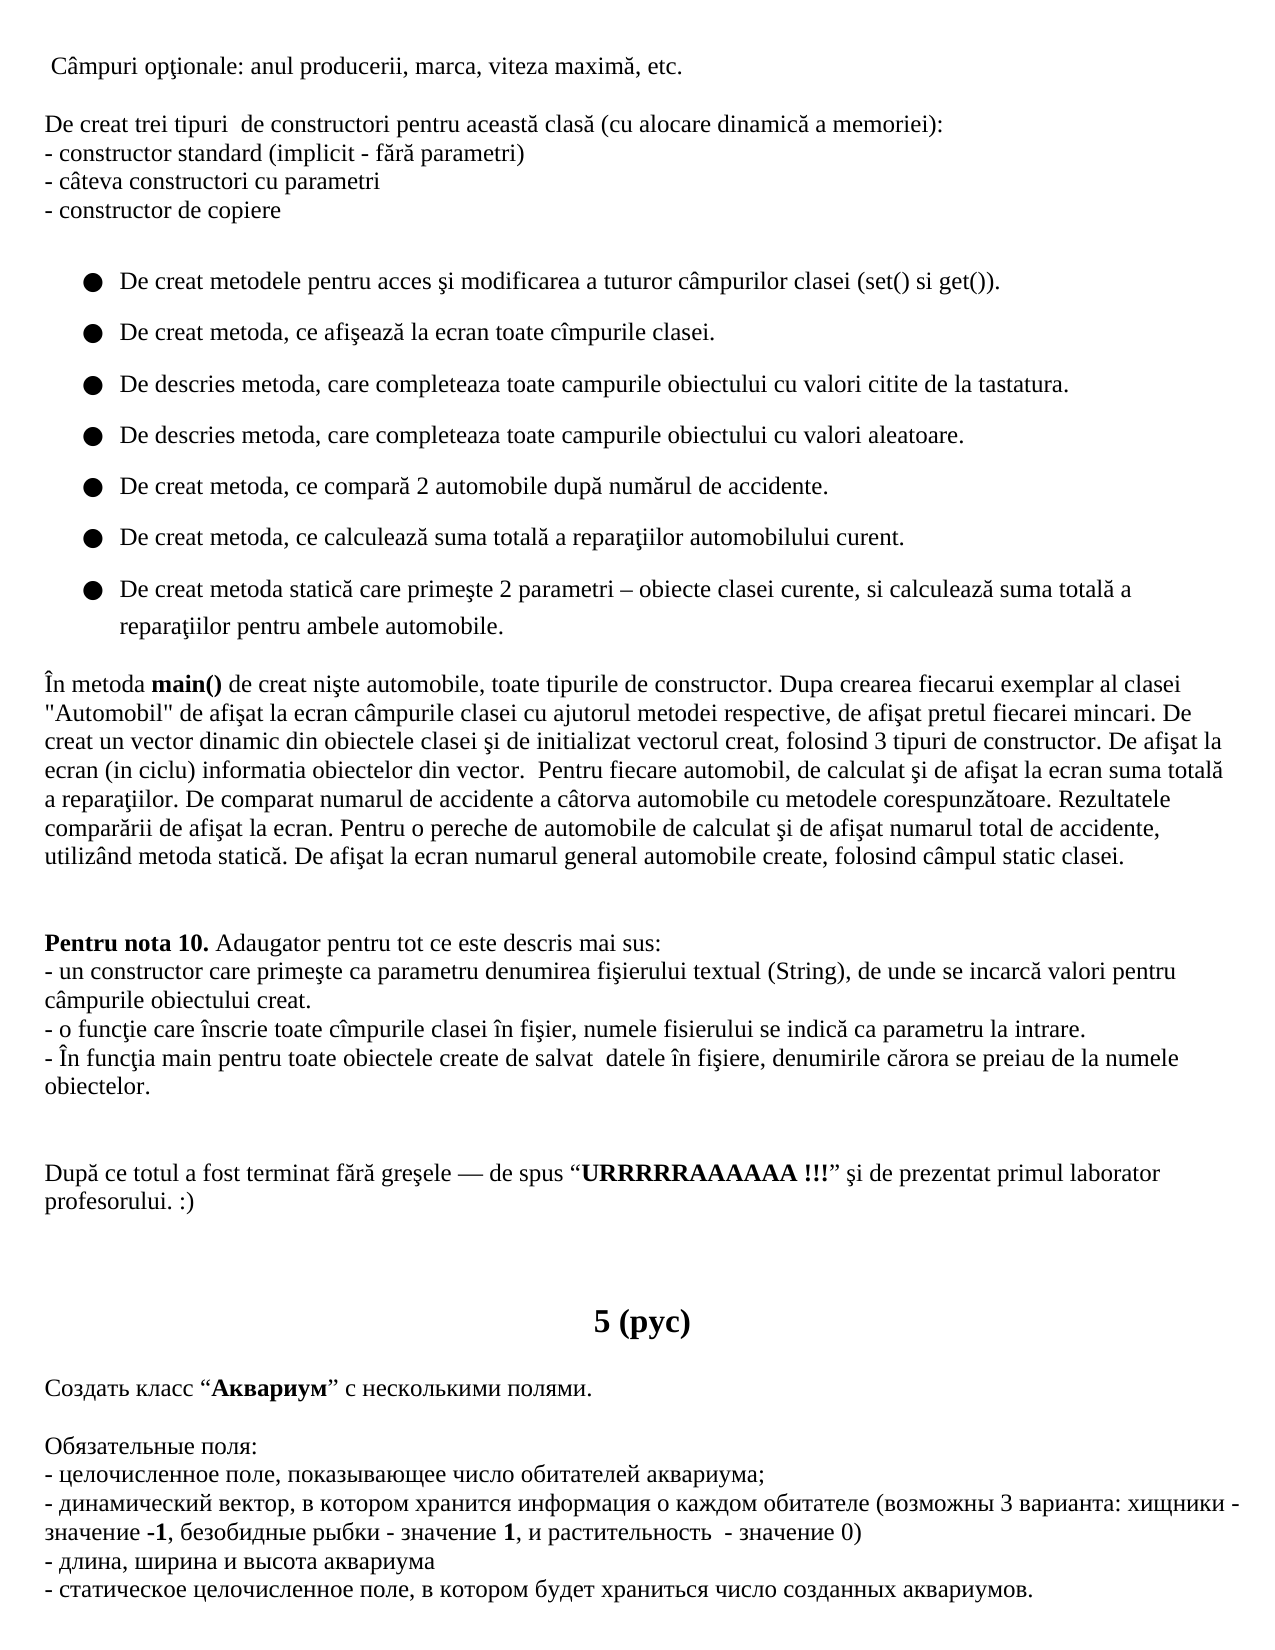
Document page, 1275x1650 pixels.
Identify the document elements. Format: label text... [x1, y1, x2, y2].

list De creat metoda, ce compară 2 automobile după numărul de accidente. [82, 458, 1240, 509]
text - длина, ширина и высота аквариума [44, 1546, 1240, 1574]
text - целочисленное поле, показывающее число обитателей аквариума; [44, 1459, 1240, 1488]
text - câteva constructori cu parametri [44, 166, 1240, 195]
text - un constructor care primeşte ca parametru denumirea fişierului textual (String), de unde se incarcă valori pentru câmpurile obiectului creat. [44, 956, 1240, 1014]
list De descries metoda, care completeaza toate campurile obiectului cu valori aleatoare. [82, 406, 1240, 458]
text - constructor standard (implicit - fără parametri) [44, 138, 1240, 166]
text - În funcţia main pentru toate obiectele create de salvat datele în fişiere, denumirile cărora se preiau de la numele obiectelor. [44, 1043, 1240, 1100]
text - constructor de copiere [44, 195, 1240, 224]
text După ce totul a fost terminat fără greşele — de spus “URRRRRAAAAAA !!!” şi de prezentat primul laborator profesorului. :) [44, 1158, 1240, 1215]
text De creat trei tipuri de constructori pentru această clasă (cu alocare dinamică a memoriei): [44, 109, 1240, 138]
text - o funcţie care înscrie toate cîmpurile clasei în fişier, numele fisierului se indică ca parametru la intrare. [44, 1014, 1240, 1043]
list De descries metoda, care completeaza toate campurile obiectului cu valori citite de la tastatura. [82, 355, 1240, 406]
list De creat metodele pentru acces şi modificarea а tuturor câmpurilor clasei (set() si get()). [82, 253, 1240, 304]
text - статическое целочисленное поле, в котором будет храниться число созданных аквариумов. [44, 1574, 1240, 1603]
text Pentru nota 10. Adaugator pentru tot ce este descris mai sus: [44, 928, 1240, 956]
text - динамический вектор, в котором хранится информация о каждом обитателе (возможны 3 варианта: хищники - значение -1, безобидные рыбки - значение 1, и растительность - значение 0) [44, 1488, 1240, 1546]
list De creat metoda, ce calculează suma totală a reparaţiilor automobilului curent. [82, 509, 1240, 560]
text Обязательные поля: [44, 1431, 1240, 1459]
list De creat metoda, ce afişează la ecran toate cîmpurile clasei. [82, 304, 1240, 355]
list De creat metoda statică care primeşte 2 parametri – obiecte clasei curente, si calculează suma totală a reparaţiilor pentru ambele automobile. [82, 560, 1240, 640]
text Создать класс “Аквариум” с несколькими полями. [44, 1373, 1240, 1402]
text Câmpuri opţionale: anul producerii, marca, viteza maximă, etc. [44, 51, 1240, 80]
text În metoda main() de creat nişte automobile, toate tipurile de constructor. Dupa crearea fiecarui exemplar al clasei "Automobil" de afişat la ecran câmpurile clasei cu ajutorul metodei respective, de afişat pretul fiecarei mincari. De creat un vector dinamic din obiectele clasei şi de initializat vectorul creat, folosind 3 tipuri de constructor. De afişat la ecran (in ciclu) informatia obiectelor din vector. Pentru fiecare automobil, de calculat şi de afişat la ecran suma totală a reparaţiilor. De comparat numarul de accidente a câtorva automobile cu metodele corespunzătoare. Rezultatele comparării de afişat la ecran. Pentru o pereche de automobile de calculat şi de afişat numarul total de accidente, utilizând metoda statică. De afişat la ecran numarul general automobile create, folosind câmpul static clasei. [44, 669, 1240, 870]
text 5 (рус) [44, 1301, 1240, 1340]
